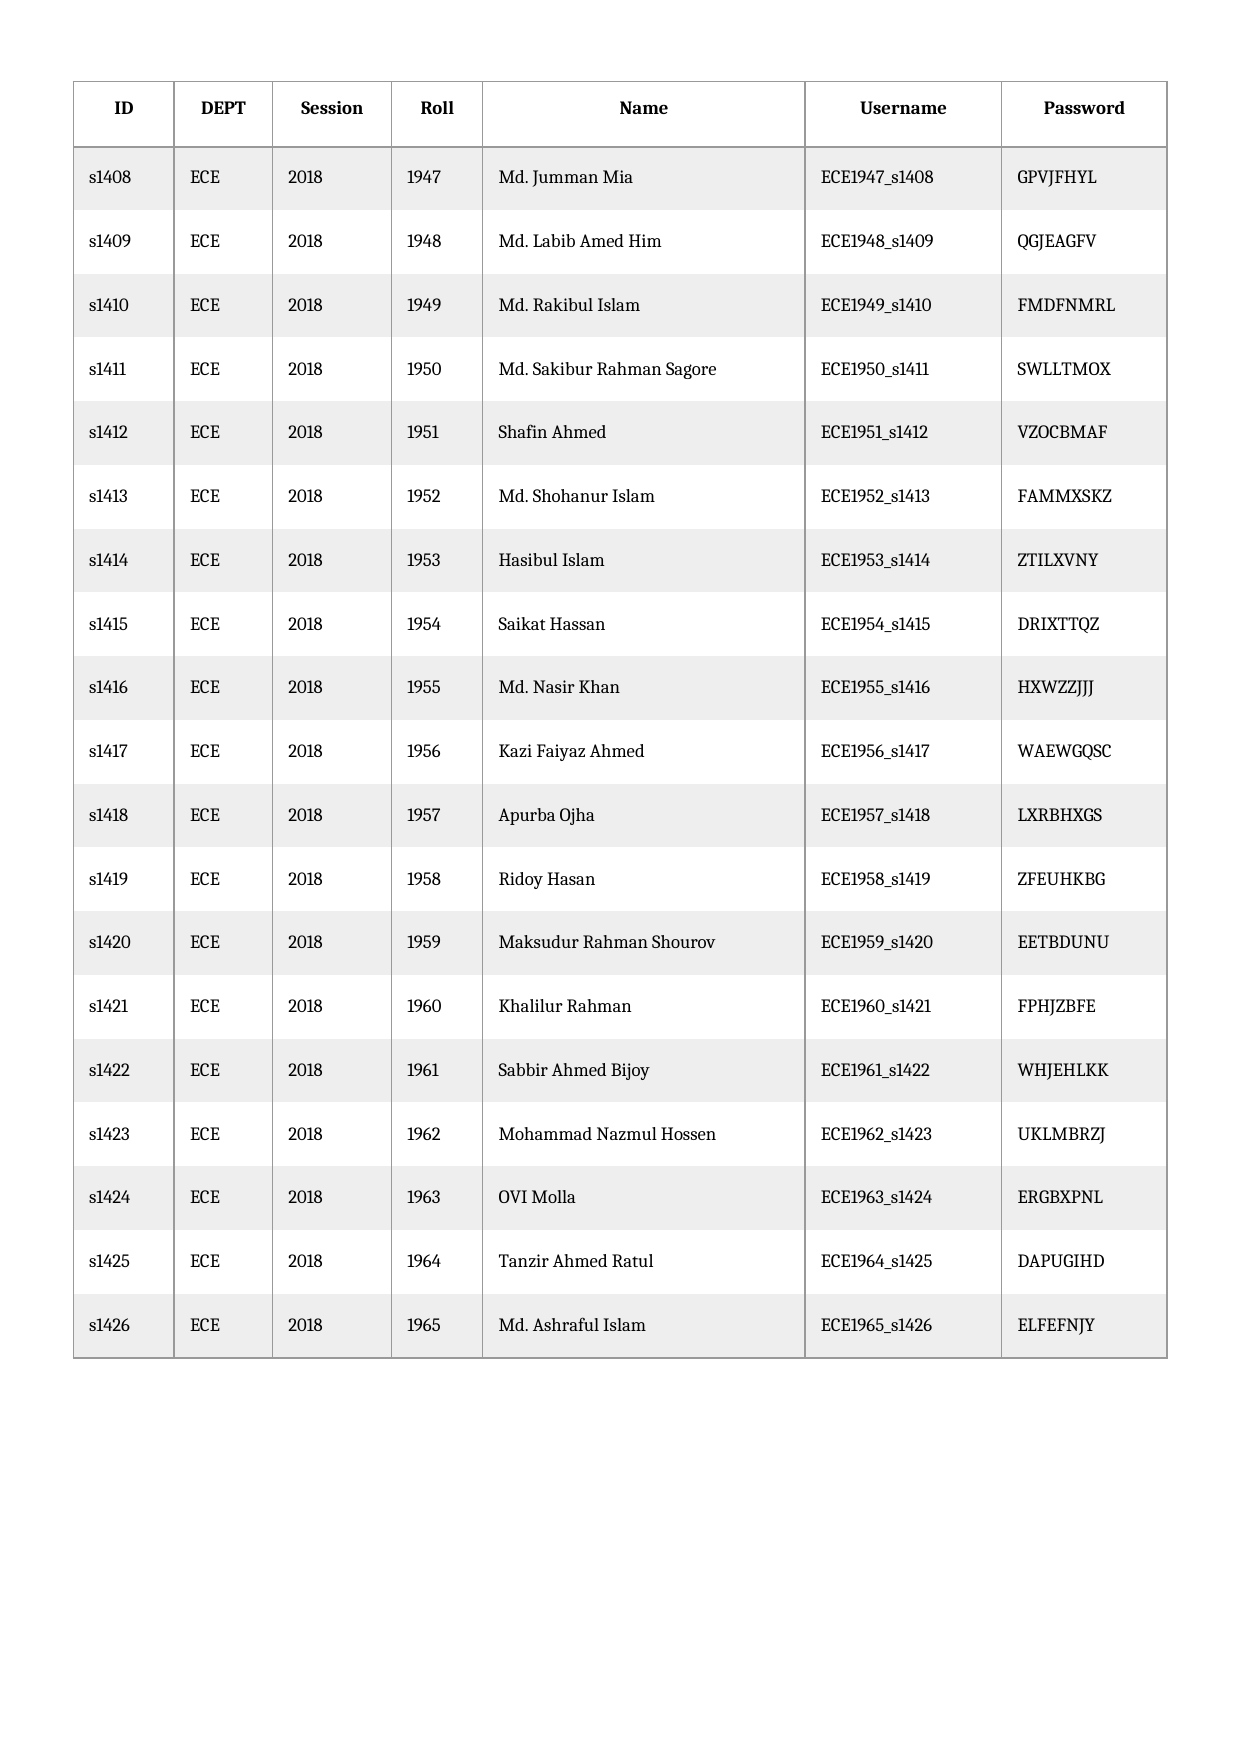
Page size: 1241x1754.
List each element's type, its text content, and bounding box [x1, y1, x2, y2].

table_cell 2018 [273, 1039, 391, 1102]
table_header Roll [392, 82, 482, 146]
table_cell 1950 [392, 337, 482, 401]
table_cell ECE [175, 337, 272, 401]
table_cell s1419 [74, 847, 173, 911]
table_cell s1418 [74, 784, 173, 847]
table_cell ECE [175, 1230, 272, 1293]
table_cell Khalilur Rahman [483, 975, 804, 1038]
table_cell s1420 [74, 911, 173, 975]
table_cell HXWZZJJJ [1002, 656, 1166, 720]
table_cell 2018 [273, 1294, 391, 1357]
table_cell 1959 [392, 911, 482, 975]
table_cell 2018 [273, 1102, 391, 1166]
table_cell ZFEUHKBG [1002, 847, 1166, 911]
table_cell s1425 [74, 1230, 173, 1293]
table_cell ECE1954_s1415 [806, 592, 1001, 656]
table_cell 1954 [392, 592, 482, 656]
table_cell s1411 [74, 337, 173, 401]
table_cell Tanzir Ahmed Ratul [483, 1230, 804, 1293]
table_cell 2018 [273, 337, 391, 401]
table_cell ECE1962_s1423 [806, 1102, 1001, 1166]
table_cell 1962 [392, 1102, 482, 1166]
table_cell GPVJFHYL [1002, 148, 1166, 210]
table_cell ECE [175, 1102, 272, 1166]
table_cell ECE [175, 656, 272, 720]
table_cell VZOCBMAF [1002, 401, 1166, 465]
table_header Password [1002, 82, 1166, 146]
table_cell 2018 [273, 592, 391, 656]
table_cell Ridoy Hasan [483, 847, 804, 911]
table_cell ECE1964_s1425 [806, 1230, 1001, 1293]
table_cell s1426 [74, 1294, 173, 1357]
table_cell ECE [175, 1166, 272, 1230]
table_cell ECE [175, 911, 272, 975]
table_cell 1958 [392, 847, 482, 911]
table_cell ECE [175, 401, 272, 465]
table_cell 1952 [392, 465, 482, 528]
table_cell ECE1956_s1417 [806, 720, 1001, 783]
table_cell ECE [175, 274, 272, 337]
table_cell 1949 [392, 274, 482, 337]
table_cell ECE [175, 465, 272, 528]
table_cell Apurba Ojha [483, 784, 804, 847]
table_cell s1421 [74, 975, 173, 1038]
table_cell Md. Labib Amed Him [483, 210, 804, 273]
table_cell 2018 [273, 465, 391, 528]
table_cell ECE1947_s1408 [806, 148, 1001, 210]
table_cell 2018 [273, 274, 391, 337]
table_cell 1948 [392, 210, 482, 273]
table_cell QGJEAGFV [1002, 210, 1166, 273]
table_cell 2018 [273, 656, 391, 720]
table_cell ZTILXVNY [1002, 529, 1166, 592]
table_cell 1953 [392, 529, 482, 592]
table_cell Md. Nasir Khan [483, 656, 804, 720]
table_header Session [273, 82, 391, 146]
table_cell Saikat Hassan [483, 592, 804, 656]
table_cell s1415 [74, 592, 173, 656]
table_cell 2018 [273, 401, 391, 465]
table_cell ELFEFNJY [1002, 1294, 1166, 1357]
table_cell ECE [175, 975, 272, 1038]
table_cell s1409 [74, 210, 173, 273]
table_cell ECE1948_s1409 [806, 210, 1001, 273]
table_cell Md. Rakibul Islam [483, 274, 804, 337]
table_cell s1408 [74, 148, 173, 210]
table_cell Md. Sakibur Rahman Sagore [483, 337, 804, 401]
table_cell ECE [175, 148, 272, 210]
table_cell EETBDUNU [1002, 911, 1166, 975]
table_cell ECE1963_s1424 [806, 1166, 1001, 1230]
table_cell ECE [175, 210, 272, 273]
table_cell s1423 [74, 1102, 173, 1166]
table_cell DAPUGIHD [1002, 1230, 1166, 1293]
table_cell Hasibul Islam [483, 529, 804, 592]
table_cell ECE1950_s1411 [806, 337, 1001, 401]
table_cell FAMMXSKZ [1002, 465, 1166, 528]
table_cell ECE [175, 720, 272, 783]
table_cell WAEWGQSC [1002, 720, 1166, 783]
table_header Name [483, 82, 804, 146]
table_cell s1416 [74, 656, 173, 720]
table_cell Maksudur Rahman Shourov [483, 911, 804, 975]
table_header Username [806, 82, 1001, 146]
table_cell Mohammad Nazmul Hossen [483, 1102, 804, 1166]
table_cell ECE [175, 529, 272, 592]
table_cell 1960 [392, 975, 482, 1038]
table_cell ECE1955_s1416 [806, 656, 1001, 720]
table_cell s1422 [74, 1039, 173, 1102]
table_cell Md. Shohanur Islam [483, 465, 804, 528]
table_cell ECE1961_s1422 [806, 1039, 1001, 1102]
table_cell ECE1952_s1413 [806, 465, 1001, 528]
table_cell 2018 [273, 911, 391, 975]
table_cell ECE1965_s1426 [806, 1294, 1001, 1357]
table_cell ECE1953_s1414 [806, 529, 1001, 592]
table_cell ECE1949_s1410 [806, 274, 1001, 337]
table_cell 2018 [273, 975, 391, 1038]
table_cell 1961 [392, 1039, 482, 1102]
table_cell UKLMBRZJ [1002, 1102, 1166, 1166]
table_cell 1951 [392, 401, 482, 465]
table_cell ECE [175, 784, 272, 847]
table_cell ERGBXPNL [1002, 1166, 1166, 1230]
table_cell 1947 [392, 148, 482, 210]
table_cell 2018 [273, 1230, 391, 1293]
table_header ID [74, 82, 173, 146]
table_cell ECE1951_s1412 [806, 401, 1001, 465]
table_cell 2018 [273, 1166, 391, 1230]
table_cell 2018 [273, 847, 391, 911]
table_cell ECE1957_s1418 [806, 784, 1001, 847]
table_cell ECE1958_s1419 [806, 847, 1001, 911]
table_cell WHJEHLKK [1002, 1039, 1166, 1102]
table_cell 2018 [273, 148, 391, 210]
table_cell Shafin Ahmed [483, 401, 804, 465]
table_cell s1412 [74, 401, 173, 465]
table_cell 1963 [392, 1166, 482, 1230]
table_cell 2018 [273, 720, 391, 783]
table_cell LXRBHXGS [1002, 784, 1166, 847]
table_cell FMDFNMRL [1002, 274, 1166, 337]
table_cell 2018 [273, 784, 391, 847]
table_cell Md. Ashraful Islam [483, 1294, 804, 1357]
table_cell s1410 [74, 274, 173, 337]
table_cell ECE [175, 592, 272, 656]
table_cell 1957 [392, 784, 482, 847]
table_cell ECE [175, 1039, 272, 1102]
table_cell ECE [175, 847, 272, 911]
table_cell ECE1959_s1420 [806, 911, 1001, 975]
table_cell DRIXTTQZ [1002, 592, 1166, 656]
table_header DEPT [175, 82, 272, 146]
table_cell s1417 [74, 720, 173, 783]
table_cell Sabbir Ahmed Bijoy [483, 1039, 804, 1102]
table_cell s1424 [74, 1166, 173, 1230]
table_cell s1414 [74, 529, 173, 592]
table_cell OVI Molla [483, 1166, 804, 1230]
table_cell 1955 [392, 656, 482, 720]
table_cell 1965 [392, 1294, 482, 1357]
table_cell FPHJZBFE [1002, 975, 1166, 1038]
table_cell 1956 [392, 720, 482, 783]
table_cell ECE1960_s1421 [806, 975, 1001, 1038]
table_cell ECE [175, 1294, 272, 1357]
table_cell SWLLTMOX [1002, 337, 1166, 401]
table_cell 1964 [392, 1230, 482, 1293]
table_cell 2018 [273, 210, 391, 273]
table_cell 2018 [273, 529, 391, 592]
table_cell Kazi Faiyaz Ahmed [483, 720, 804, 783]
table_cell Md. Jumman Mia [483, 148, 804, 210]
table_cell s1413 [74, 465, 173, 528]
